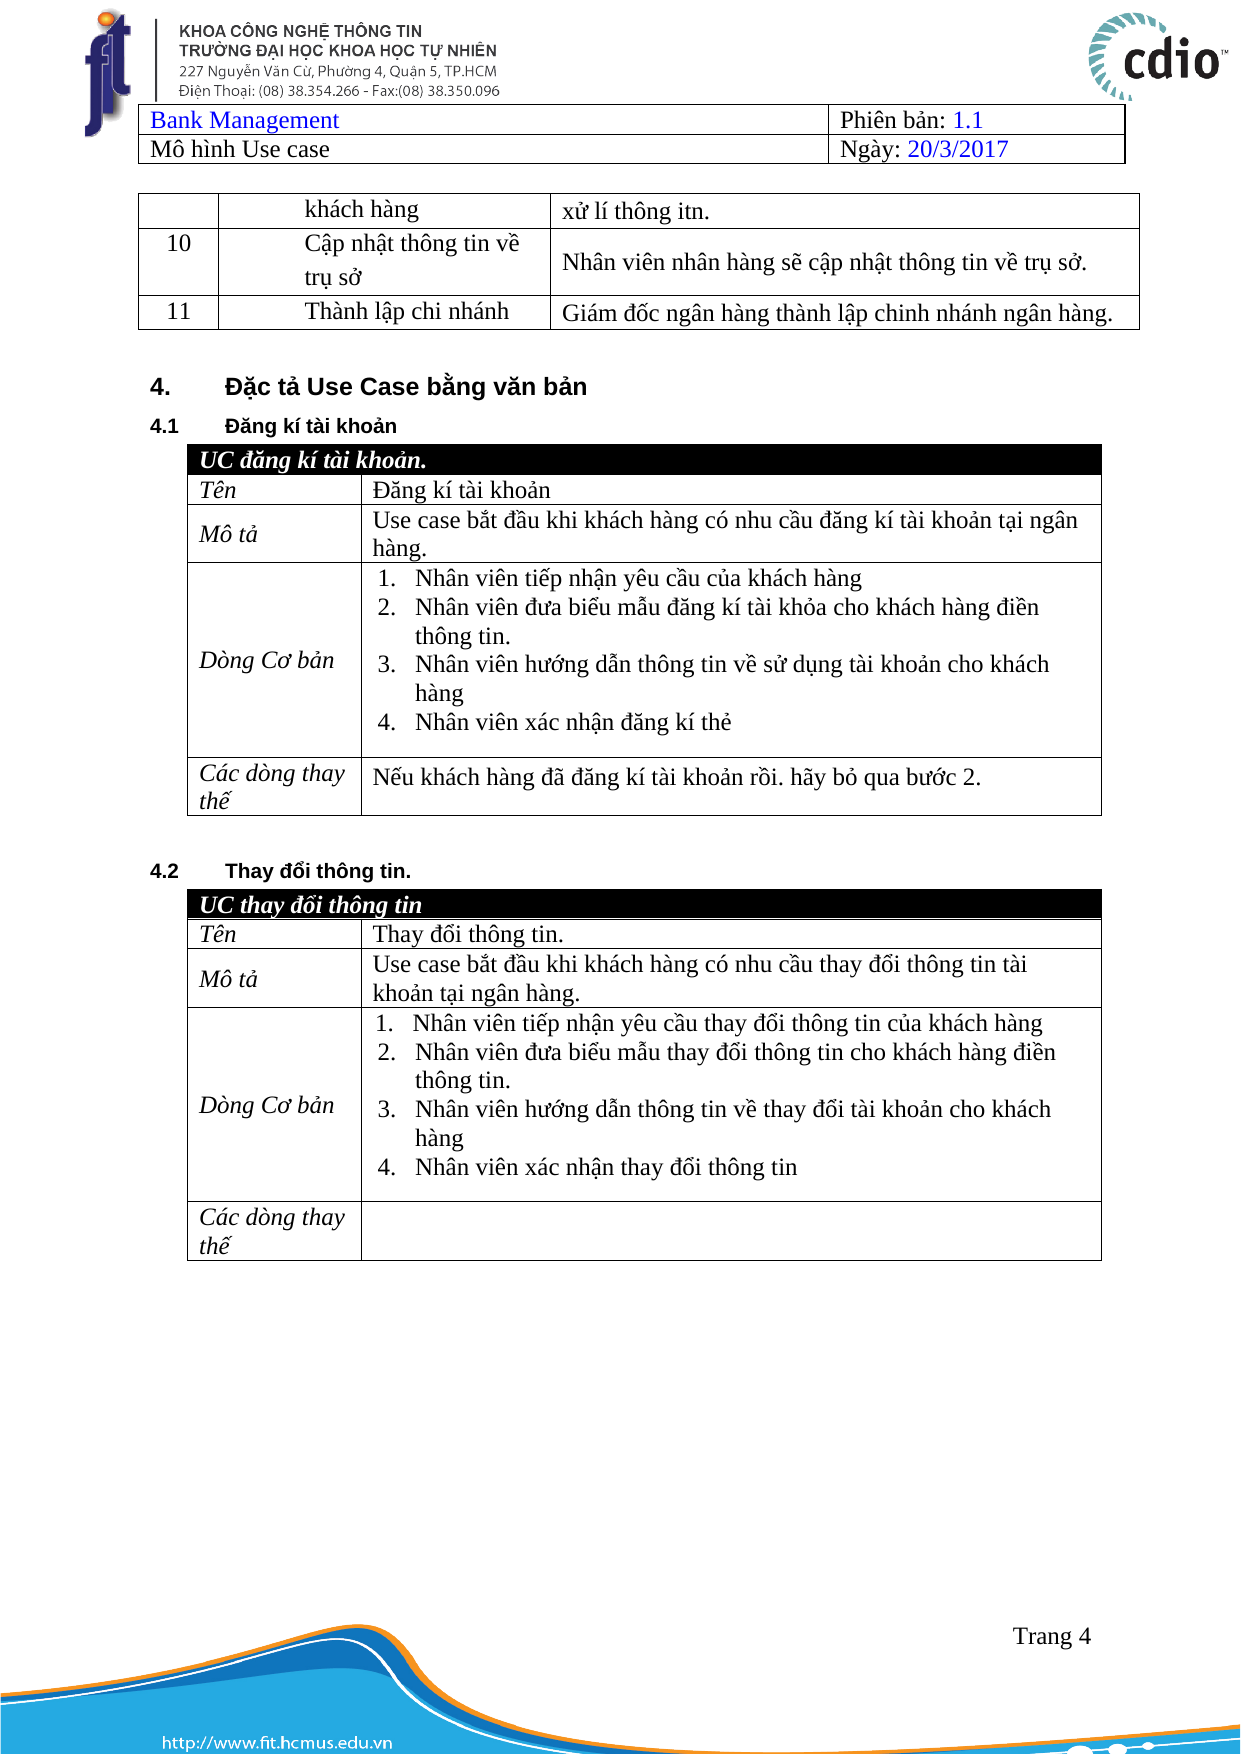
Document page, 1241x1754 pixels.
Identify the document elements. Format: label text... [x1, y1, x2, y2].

picture [0, 1621, 1241, 1754]
table_cell Giám đốc ngân hàng thành lập chinh nhánh ngân hàng. [551, 296, 1139, 329]
table_cell 10 [139, 229, 218, 295]
table_cell [362, 1202, 1101, 1260]
table_cell 9 [139, 194, 218, 227]
table_cell Use case bắt đầu khi khách hàng có nhu cầu đăng kí tài khoản tại ngân hàng. [362, 505, 1101, 562]
table_cell Đăng kí tài khoản [362, 475, 1101, 504]
table_header UC thay đổi thông tin [188, 890, 1101, 918]
subtitle Đăng kí tài khoản [150, 413, 1090, 438]
table_cell Use case bắt đầu khi khách hàng có nhu cầu thay đổi thông tin tài khoản tại ngân hàng. [362, 949, 1101, 1007]
table_cell Các dòng thay thế [188, 758, 361, 815]
picture [61, 1, 1241, 161]
table_cell Nhân viên nhân hàng tiếp nhận yêu cầu khách hàng và xử lí thông itn. [551, 194, 1139, 227]
table_cell Mô tả [188, 505, 361, 562]
table_cell Các dòng thay thế [188, 1202, 361, 1260]
picture [829, 135, 1124, 161]
table_cell Cập nhật thông tin về trụ sở [219, 229, 550, 295]
table_cell Nhân viên nhân hàng sẽ cập nhật thông tin về trụ sở. [551, 229, 1139, 295]
table_cell Dòng Cơ bản [188, 1008, 361, 1201]
subtitle Đặc tả Use Case bằng văn bản [150, 372, 1090, 400]
table_cell 11 [139, 296, 218, 329]
picture [139, 135, 828, 161]
table_cell Nếu khách hàng đã đăng kí tài khoản rồi. hãy bỏ qua bước 2. [362, 758, 1101, 815]
table_cell Nhân viên tiếp nhận yêu cầu thay đổi thông tin của khách hàng Nhân viên đưa biểu mẫu thay đổi thông tin cho khách hàng điền thông tin. Nhân viên hướng dẫn thông tin về thay đổi tài khoản cho khách hàng Nhân viên xác nhận thay đổi thông tin [362, 1008, 1101, 1201]
table_cell Dòng Cơ bản [188, 563, 361, 757]
table_cell Nhân viên tiếp nhận yêu cầu của khách hàng Nhân viên đưa biểu mẫu đăng kí tài khỏa cho khách hàng điền thông tin. Nhân viên hướng dẫn thông tin về sử dụng tài khoản cho khách hàng Nhân viên xác nhận đăng kí thẻ [362, 563, 1101, 757]
picture [829, 105, 1124, 134]
subtitle Thay đổi thông tin. [150, 857, 1090, 882]
table_cell Mô tả [188, 949, 361, 1007]
table_cell Tên [188, 920, 361, 948]
table_cell Tiếp nhận yêu cầu khách hàng [219, 194, 550, 227]
picture [139, 105, 828, 134]
table_header UC đăng kí tài khoản. [188, 445, 1101, 474]
table_cell Thay đổi thông tin. [362, 920, 1101, 948]
table_cell Tên [188, 475, 361, 504]
table_cell Thành lập chi nhánh [219, 296, 550, 329]
